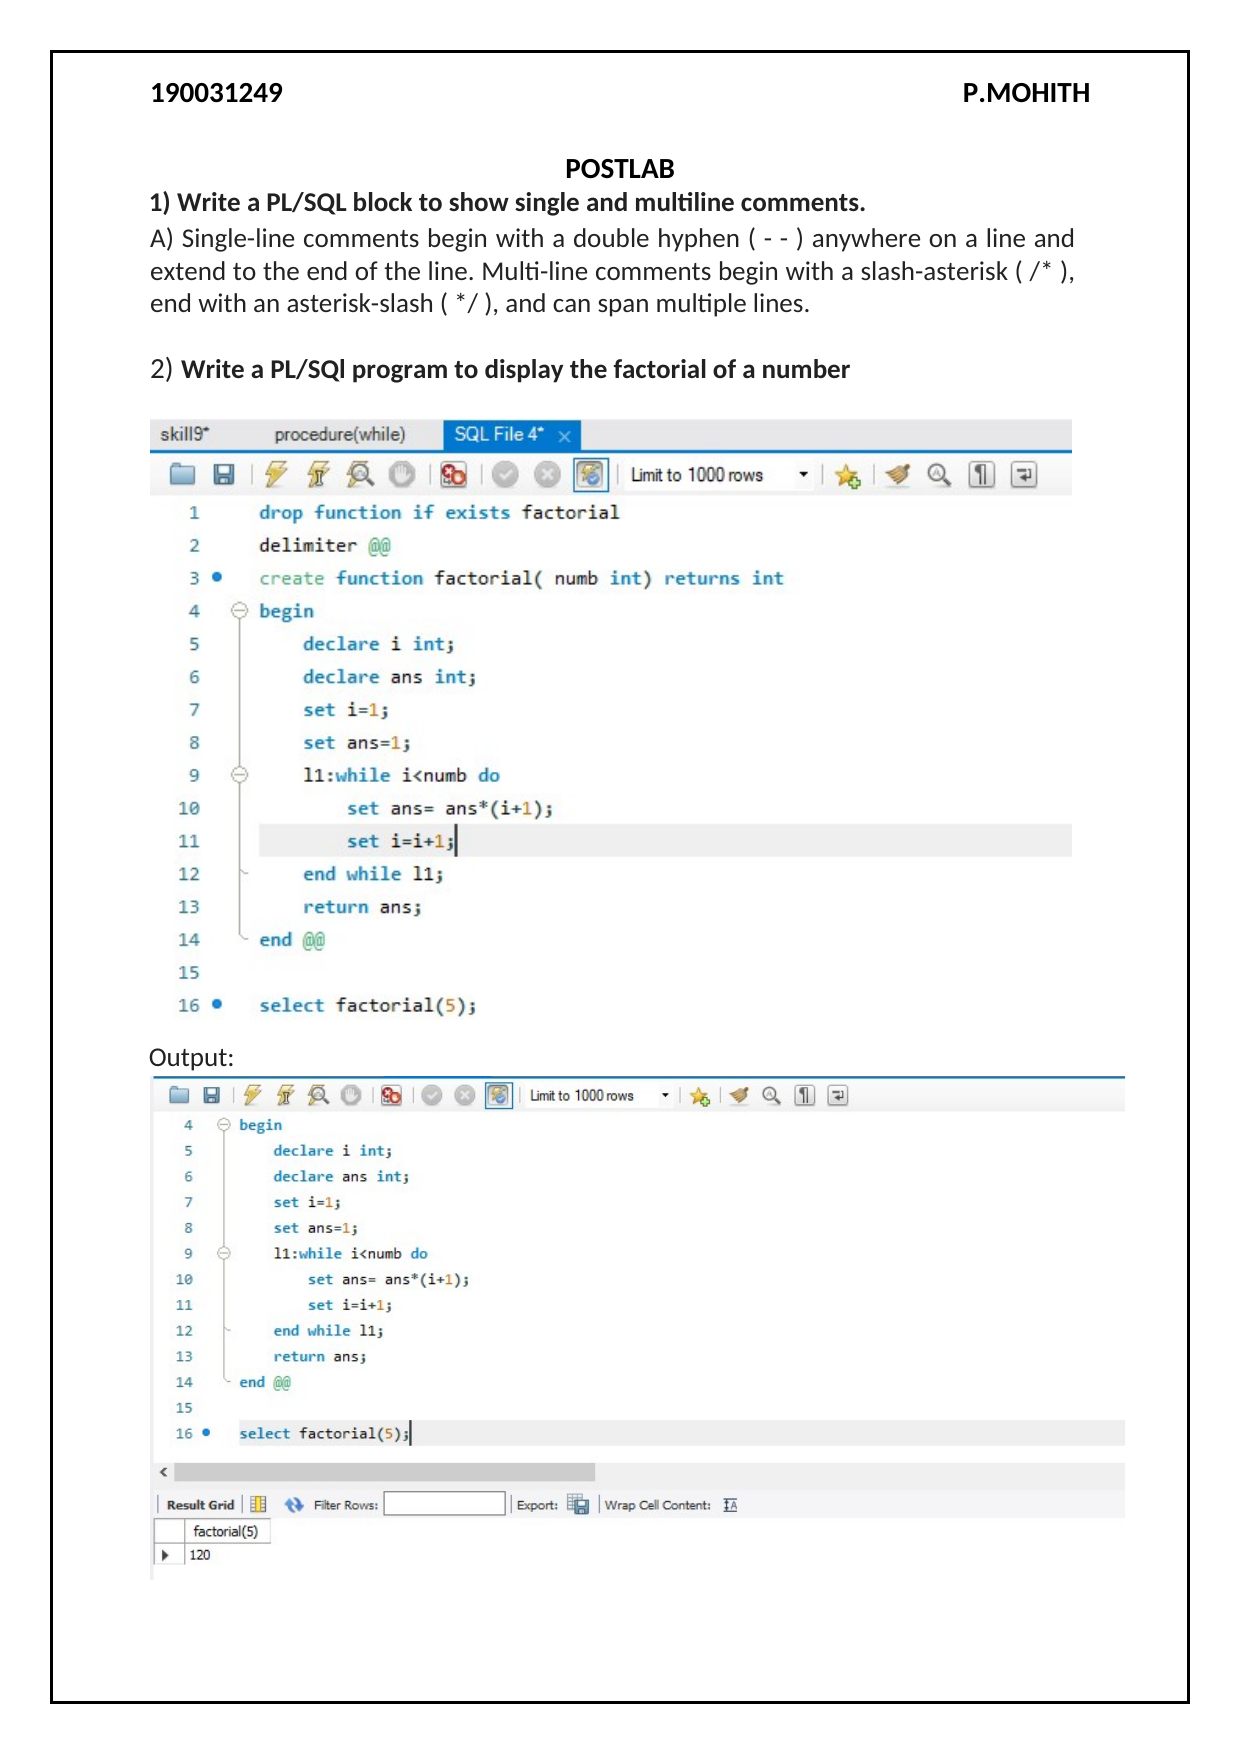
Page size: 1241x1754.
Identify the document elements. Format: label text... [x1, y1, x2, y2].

picture [150, 1076, 1125, 1580]
picture [150, 419, 1072, 1038]
list Write a PL/SQl program to display the factorial of a number [150, 350, 1004, 386]
text Output: [148, 1040, 1090, 1073]
text 1) Write a PL/SQL block to show single and multiline comments. [148, 186, 1090, 219]
text A) Single-line comments begin with a double hyphen ( - - ) anywhere on a line and extend to the end of the line. Multi-line comments begin with a slash-asterisk ( /* ), end with an asterisk-slash ( */ ), and can span multiple lines. [150, 222, 1077, 319]
text POSTLAB [150, 150, 1090, 186]
